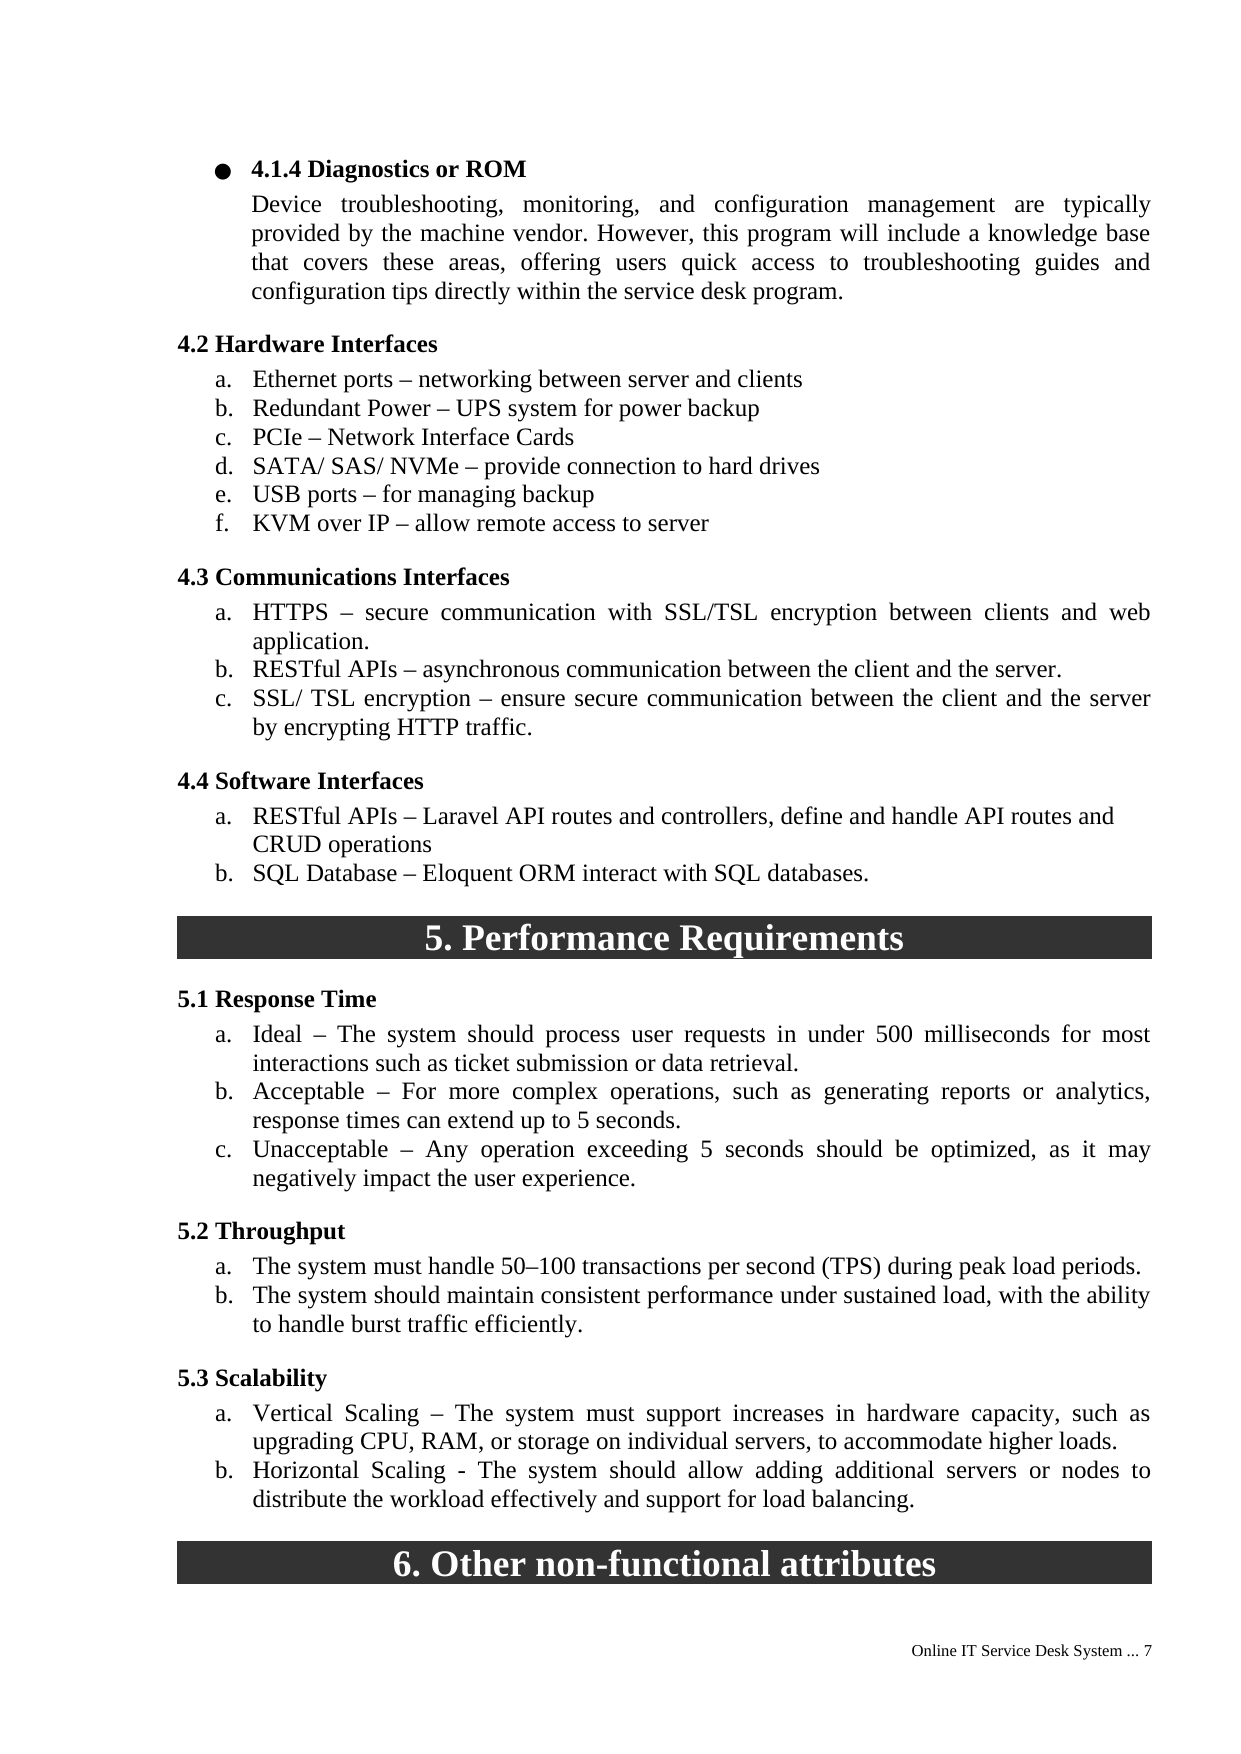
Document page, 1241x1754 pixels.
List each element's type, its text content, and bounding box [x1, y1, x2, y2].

subtitle 5. Performance Requirements [177, 916, 1152, 959]
list HTTPS – secure communication with SSL/TSL encryption between clients and web application. [215, 597, 1152, 654]
subtitle 4.4 Software Interfaces [177, 766, 1152, 794]
list Vertical Scaling – The system must support increases in hardware capacity, such as upgrading CPU, RAM, or storage on individual servers, to accommodate higher loads. [215, 1398, 1152, 1455]
subtitle 5.3 Scalability [177, 1363, 1152, 1391]
subtitle 6. Other non-functional attributes [177, 1541, 1152, 1584]
list Ideal – The system should process user requests in under 500 milliseconds for most interactions such as ticket submission or data retrieval. [215, 1019, 1152, 1076]
list Redundant Power – UPS system for power backup [215, 393, 1152, 422]
list Acceptable – For more complex operations, such as generating reports or analytics, response times can extend up to 5 seconds. [215, 1076, 1152, 1134]
list SATA/ SAS/ NVMe – provide connection to hard drives [215, 451, 1152, 479]
list SQL Database – Eloquent ORM interact with SQL databases. [215, 858, 1152, 887]
list KVM over IP – allow remote access to server [215, 508, 1152, 537]
list Ethernet ports – networking between server and clients [215, 364, 1152, 393]
list 4.1.4 Diagnostics or ROM [213, 147, 1152, 189]
subtitle 5.1 Response Time [177, 984, 1152, 1013]
list USB ports – for managing backup [215, 479, 1152, 508]
list Unacceptable – Any operation exceeding 5 seconds should be optimized, as it may negatively impact the user experience. [215, 1134, 1152, 1191]
list Horizontal Scaling - The system should allow adding additional servers or nodes to distribute the workload effectively and support for load balancing. [215, 1455, 1152, 1513]
list SSL/ TSL encryption – ensure secure communication between the client and the server by encrypting HTTP traffic. [215, 683, 1152, 741]
subtitle 4.2 Hardware Interfaces [177, 329, 1152, 358]
subtitle 4.3 Communications Interfaces [177, 562, 1152, 591]
list The system must handle 50–100 transactions per second (TPS) during peak load periods. [215, 1251, 1152, 1280]
text Device troubleshooting, monitoring, and configuration management are typically provided by the machine vendor. However, this program will include a knowledge base that covers these areas, offering users quick access to troubleshooting guides and configuration tips directly within the service desk program. [251, 189, 1152, 304]
list RESTful APIs – Laravel API routes and controllers, define and handle API routes and CRUD operations [215, 801, 1152, 858]
list PCIe – Network Interface Cards [215, 422, 1152, 451]
subtitle 5.2 Throughput [177, 1216, 1152, 1245]
list RESTful APIs – asynchronous communication between the client and the server. [215, 654, 1152, 683]
list The system should maintain consistent performance under sustained load, with the ability to handle burst traffic efficiently. [215, 1280, 1152, 1338]
